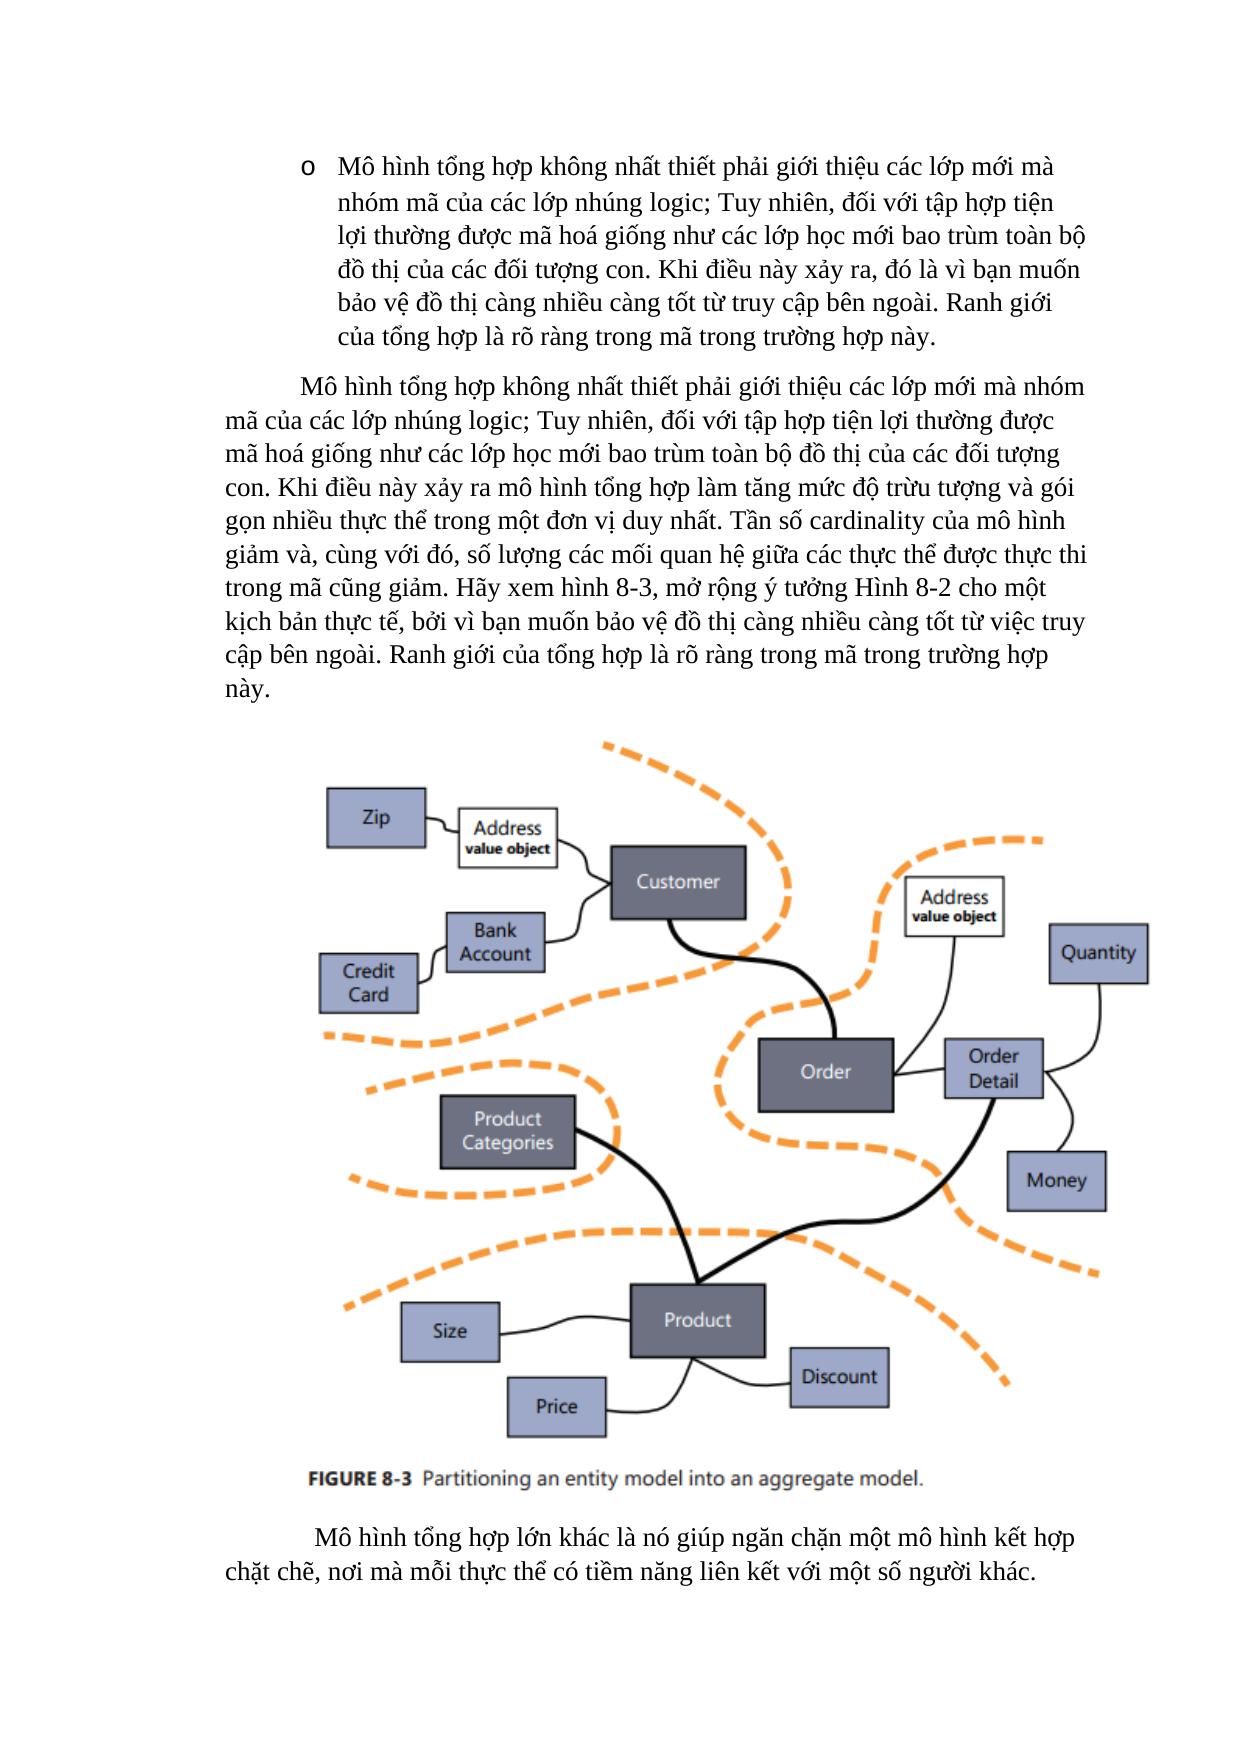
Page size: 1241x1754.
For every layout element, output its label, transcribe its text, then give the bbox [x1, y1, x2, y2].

list Mô hình tổng hợp không nhất thiết phải giới thiệu các lớp mới mà nhóm mã của các lớp nhúng logic; Tuy nhiên, đối với tập hợp tiện lợi thường được mã hoá giống như các lớp học mới bao trùm toàn bộ đồ thị của các đối tượng con. Khi điều này xảy ra, đó là vì bạn muốn bảo vệ đồ thị càng nhiều càng tốt từ truy cập bên ngoài. Ranh giới của tổng hợp là rõ ràng trong mã trong trường hợp này. [300, 150, 1090, 351]
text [225, 1521, 1090, 1586]
text Mô hình tổng hợp không nhất thiết phải giới thiệu các lớp mới mà nhóm mã của các lớp nhúng logic; Tuy nhiên, đối với tập hợp tiện lợi thường được mã hoá giống như các lớp học mới bao trùm toàn bộ đồ thị của các đối tượng con. Khi điều này xảy ra mô hình tổng hợp làm tăng mức độ trừu tượng và gói gọn nhiều thực thể trong một đơn vị duy nhất. Tần số cardinality của mô hình giảm và, cùng với đó, số lượng các mối quan hệ giữa các thực thể được thực thi trong mã cũng giảm. Hãy xem hình 8-3, mở rộng ý tưởng Hình 8-2 cho một kịch bản thực tế, bởi vì bạn muốn bảo vệ đồ thị càng nhiều càng tốt từ việc truy cập bên ngoài. Ranh giới của tổng hợp là rõ ràng trong mã trong trường hợp này. [225, 370, 1090, 703]
picture [300, 722, 1185, 1503]
